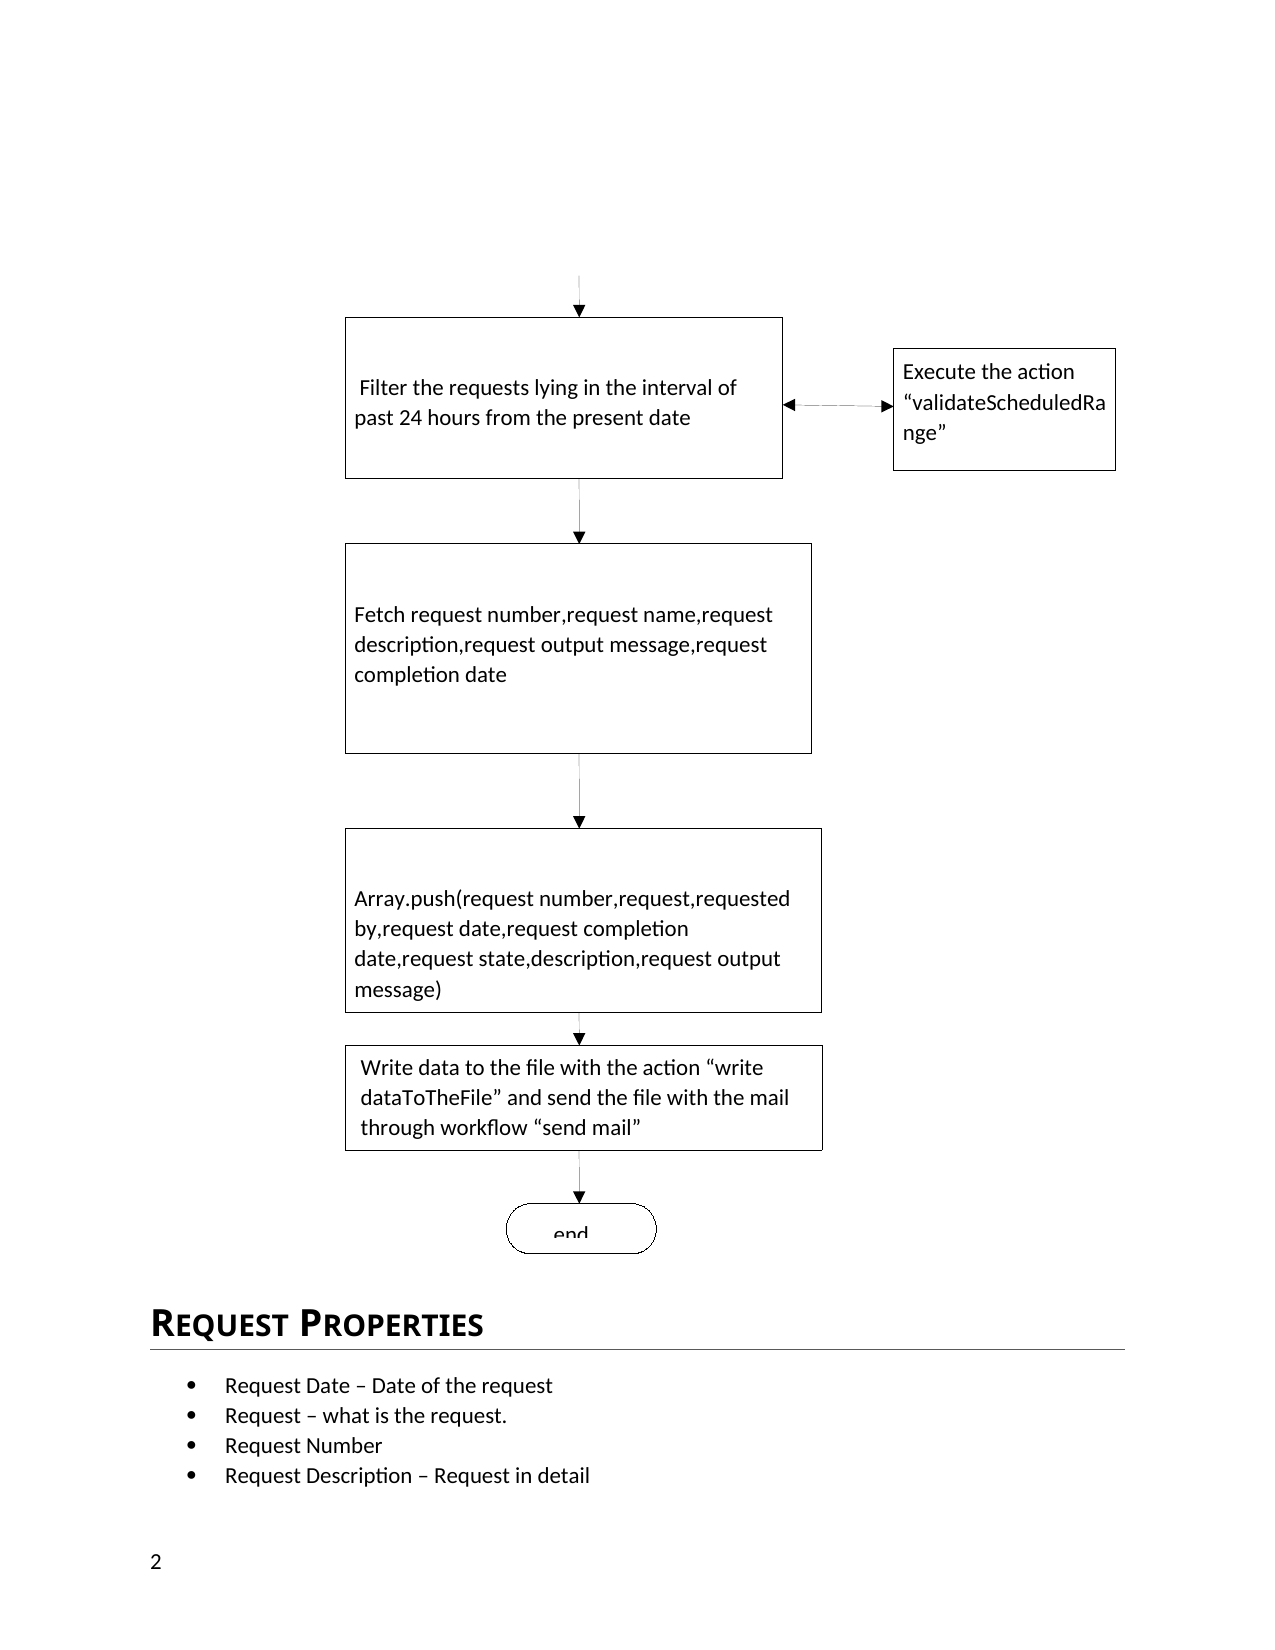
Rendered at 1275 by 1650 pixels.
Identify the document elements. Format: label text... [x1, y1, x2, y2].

list Request Number [187, 1431, 1125, 1459]
list Request – what is the request. [187, 1401, 1125, 1429]
subtitle Request Properties [150, 1296, 1125, 1349]
list Request Description – Request in detail [187, 1461, 1125, 1489]
list Request Date – Date of the request [187, 1371, 1125, 1399]
